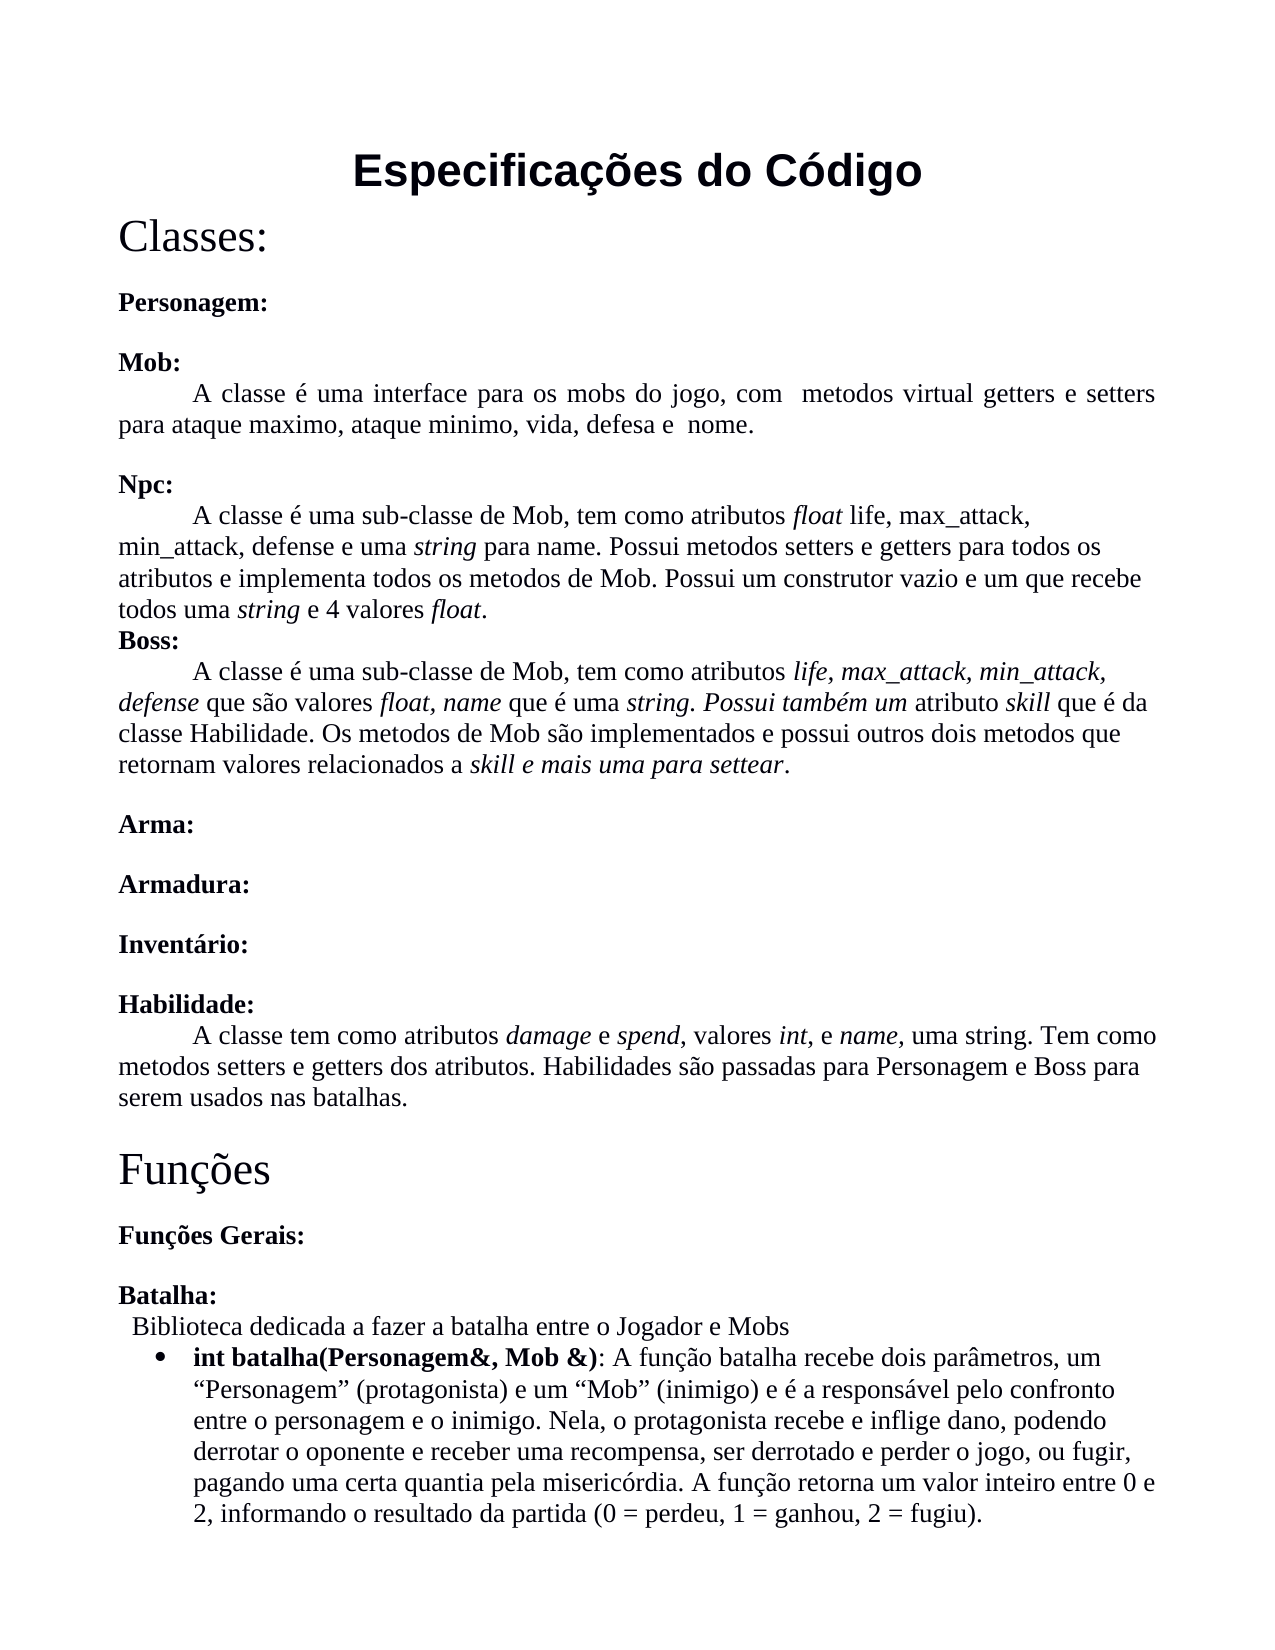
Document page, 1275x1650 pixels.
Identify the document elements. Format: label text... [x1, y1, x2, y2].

text A classe é uma sub-classe de Mob, tem como atributos float life, max_attack, min_attack, defense e uma string para name. Possui metodos setters e getters para todos os atributos e implementa todos os metodos de Mob. Possui um construtor vazio e um que recebe todos uma string e 4 valores float. [118, 499, 1157, 624]
text Habilidade: [118, 988, 1157, 1019]
text Mob: [118, 346, 1157, 377]
text Npc: [118, 468, 1157, 499]
text A classe é uma interface para os mobs do jogo, com metodos virtual getters e setters para ataque maximo, ataque minimo, vida, defesa e nome. [118, 377, 1157, 439]
text Arma: [118, 808, 1157, 839]
text Inventário: [118, 928, 1157, 959]
text Armadura: [118, 868, 1157, 899]
text Personagem: [118, 286, 1157, 317]
text Funções [118, 1141, 1157, 1194]
text Batalha: [118, 1279, 1157, 1310]
text A classe tem como atributos damage e spend, valores int, e name, uma string. Tem como metodos setters e getters dos atributos. Habilidades são passadas para Personagem e Boss para serem usados nas batalhas. [118, 1019, 1157, 1113]
text Boss: [118, 624, 1157, 655]
text Classes: [118, 208, 1157, 261]
title Especificações do Código [118, 143, 1157, 196]
text Funções Gerais: [118, 1219, 1157, 1250]
text A classe é uma sub-classe de Mob, tem como atributos life, max_attack, min_attack, defense que são valores float, name que é uma string. Possui também um atributo skill que é da classe Habilidade. Os metodos de Mob são implementados e possui outros dois metodos que retornam valores relacionados a skill e mais uma para settear. [118, 655, 1157, 780]
text Biblioteca dedicada a fazer a batalha entre o Jogador e Mobs [118, 1310, 1157, 1341]
